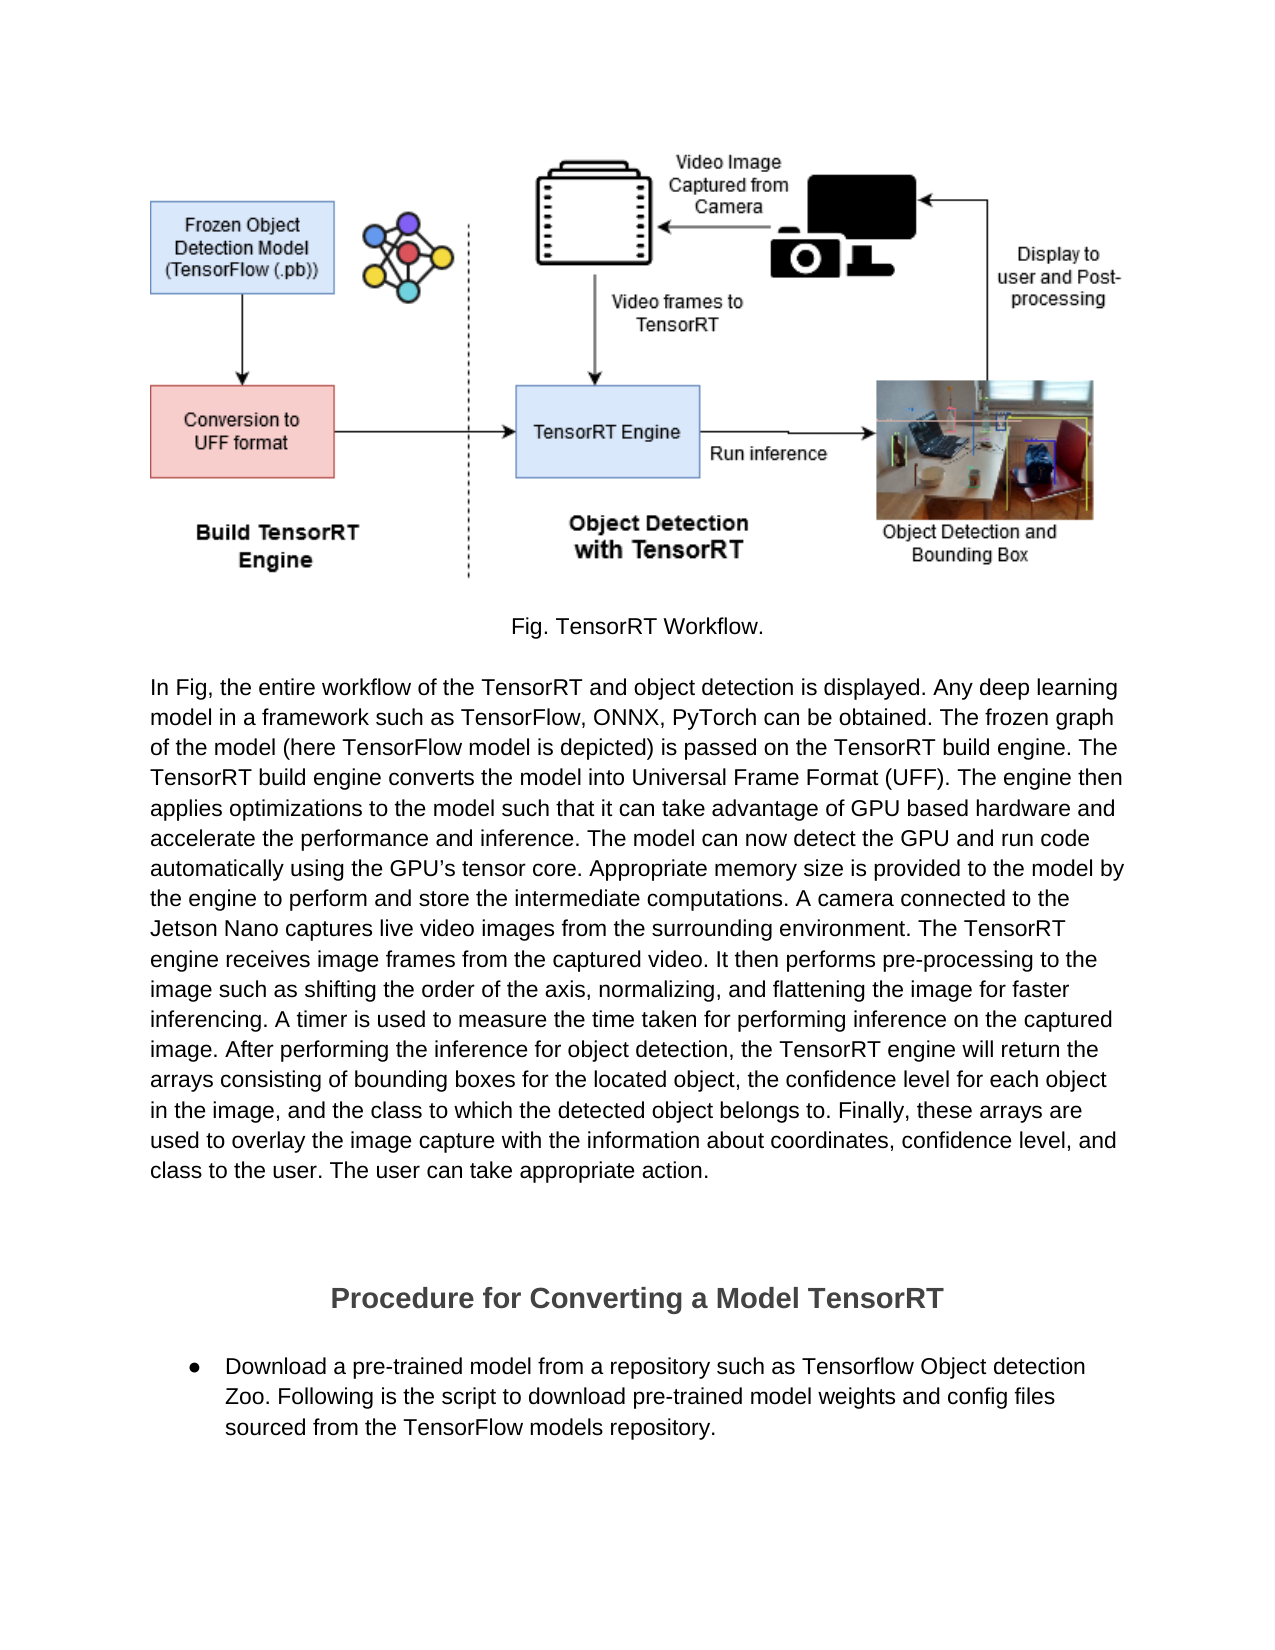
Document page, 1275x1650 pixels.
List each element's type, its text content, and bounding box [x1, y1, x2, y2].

text In Fig, the entire workflow of the TensorRT and object detection is displayed. Any deep learning model in a framework such as TensorFlow, ONNX, PyTorch can be obtained. The frozen graph of the model (here TensorFlow model is depicted) is passed on the TensorRT build engine. The TensorRT build engine converts the model into Universal Frame Format (UFF). The engine then applies optimizations to the model such that it can take advantage of GPU based hardware and accelerate the performance and inference. The model can now detect the GPU and run code automatically using the GPU’s tensor core. Appropriate memory size is provided to the model by [150, 674, 1125, 881]
text the engine to perform and store the intermediate computations. A camera connected to the Jetson Nano captures live video images from the surrounding environment. The TensorRT [150, 885, 1125, 942]
text Fig. TensorRT Workflow. [150, 613, 1125, 639]
text inferencing. A timer is used to measure the time taken for performing inference on the captured image. After performing the inference for object detection, the TensorRT engine will return the arrays consisting of bounding boxes for the located object, the confidence level for each object in the image, and the class to which the detected object belongs to. Finally, these arrays are used to overlay the image capture with the information about coordinates, confidence level, and class to the user. The user can take appropriate action. [150, 1006, 1125, 1183]
picture [150, 150, 1125, 580]
subtitle Procedure for Converting a Model TensorRT [150, 1281, 1125, 1314]
text engine receives image frames from the captured video. It then performs pre-processing to the image such as shifting the order of the axis, normalizing, and flattening the image for faster [150, 946, 1125, 1002]
list Download a pre-trained model from a repository such as Tensorflow Object detection Zoo. Following is the script to download pre-trained model weights and config files sourced from the TensorFlow models repository. [187, 1353, 1125, 1440]
